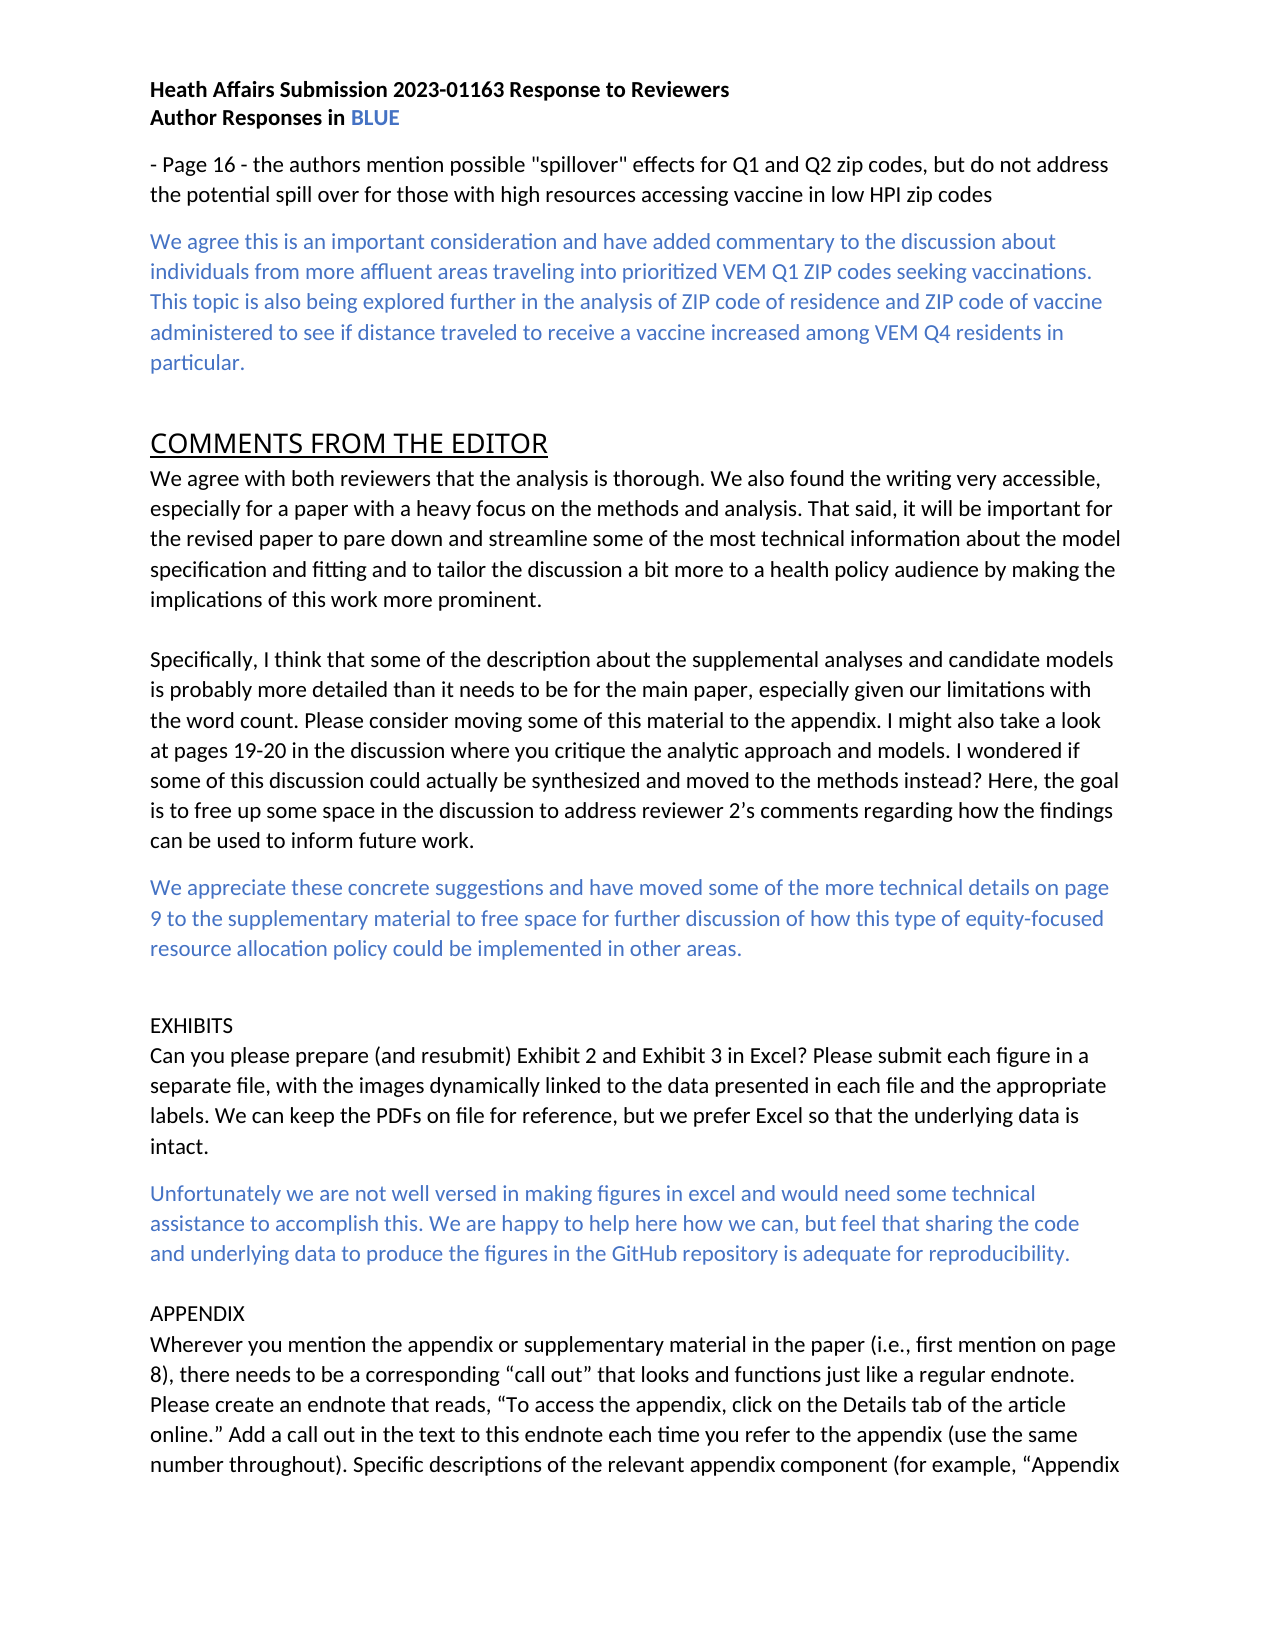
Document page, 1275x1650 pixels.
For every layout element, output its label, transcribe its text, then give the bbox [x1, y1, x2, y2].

text EXHIBITS Can you please prepare (and resubmit) Exhibit 2 and Exhibit 3 in Excel? Please submit each figure in a separate file, with the images dynamically linked to the data presented in each file and the appropriate labels. We can keep the PDFs on file for reference, but we prefer Excel so that the underlying data is intact. [150, 981, 1125, 1160]
text We appreciate these concrete suggestions and have moved some of the more technical details on page 9 to the supplementary material to free space for further discussion of how this type of equity-focused resource allocation policy could be implemented in other areas. [150, 873, 1125, 962]
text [150, 150, 1125, 208]
text We agree this is an important consideration and have added commentary to the discussion about individuals from more affluent areas traveling into prioritized VEM Q1 ZIP codes seeking vaccinations. This topic is also being explored further in the analysis of ZIP code of residence and ZIP code of vaccine administered to see if distance traveled to receive a vaccine increased among VEM Q4 residents in particular. [150, 227, 1125, 406]
text COMMENTS FROM THE EDITOR We agree with both reviewers that the analysis is thorough. We also found the writing very accessible, especially for a paper with a heavy focus on the methods and analysis. That said, it will be important for the revised paper to pare down and streamline some of the most technical information about the model specification and fitting and to tailor the discussion a bit more to a health policy audience by making the implications of this work more prominent. Specifically, I think that some of the description about the supplemental analyses and candidate models is probably more detailed than it needs to be for the main paper, especially given our limitations with the word count. Please consider moving some of this material to the appendix. I might also take a look at pages 19-20 in the discussion where you critique the analytic approach and models. I wondered if some of this discussion could actually be synthesized and moved to the methods instead? Here, the goal is to free up some space in the discussion to address reviewer 2’s comments regarding how the findings can be used to inform future work. [150, 425, 1125, 854]
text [150, 1179, 1125, 1478]
